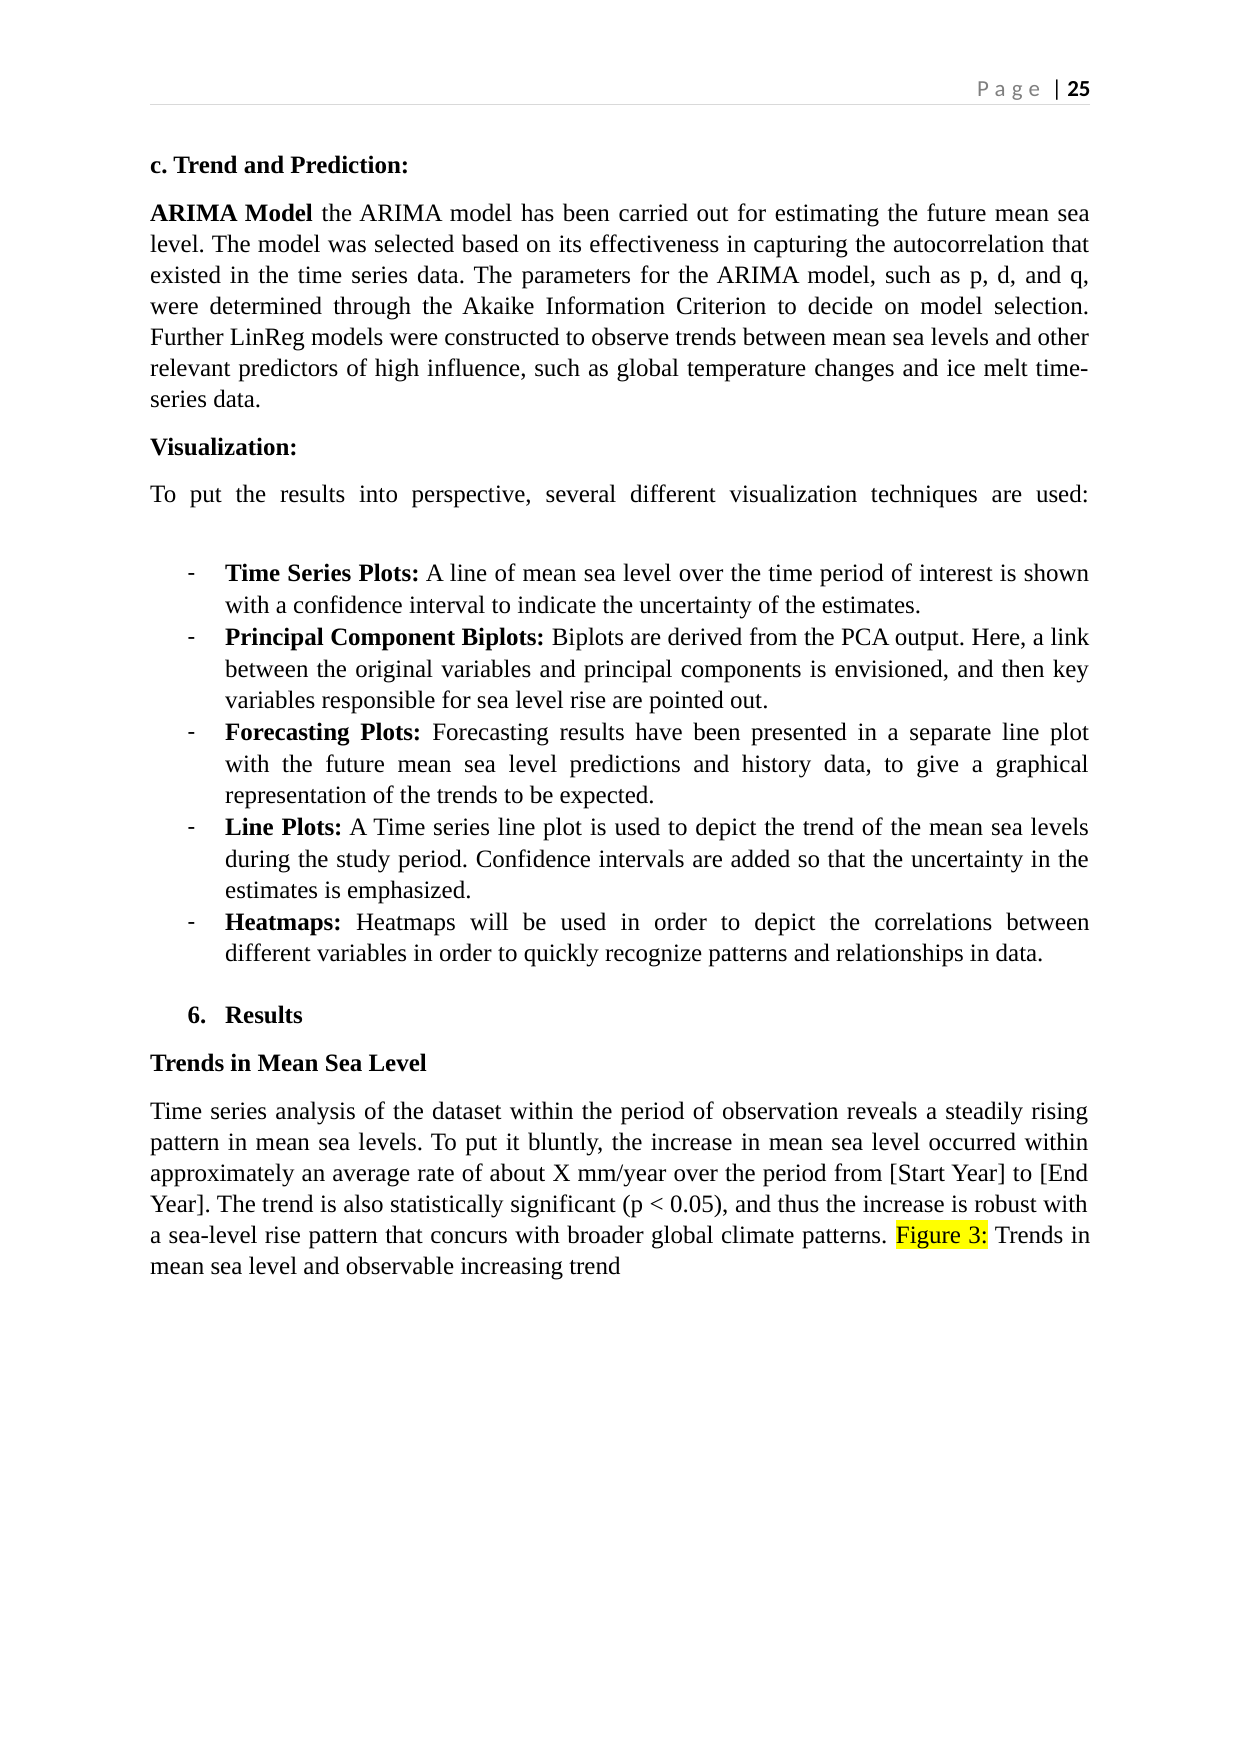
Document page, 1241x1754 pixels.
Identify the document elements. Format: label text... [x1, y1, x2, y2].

text ARIMA Model the ARIMA model has been carried out for estimating the future mean sea level. The model was selected based on its effectiveness in capturing the autocorrelation that existed in the time series data. The parameters for the ARIMA model, such as p, d, and q, were determined through the Akaike Information Criterion to decide on model selection. Further LinReg models were constructed to observe trends between mean sea levels and other relevant predictors of high influence, such as global temperature changes and ice melt time-series data. [150, 198, 1090, 413]
text c. Trend and Prediction: [150, 150, 1090, 179]
list Forecasting Plots: Forecasting results have been presented in a separate line plot with the future mean sea level predictions and history data, to give a graphical representation of the trends to be expected. [187, 716, 1090, 808]
text Visualization: [150, 432, 1090, 460]
list Heatmaps: Heatmaps will be used in order to depict the correlations between different variables in order to quickly recognize patterns and relationships in data. [187, 906, 1090, 967]
text Time series analysis of the dataset within the period of observation reveals a steadily rising pattern in mean sea levels. To put it bluntly, the increase in mean sea level occurred within approximately an average rate of about X mm/year over the period from [Start Year] to [End Year]. The trend is also statistically significant (p < 0.05), and thus the increase is robust with a sea-level rise pattern that concurs with broader global climate patterns. Figure 3: Trends in mean sea level and observable increasing trend [150, 1096, 1090, 1280]
list Time Series Plots: A line of mean sea level over the time period of interest is shown with a confidence interval to indicate the uncertainty of the estimates. [187, 557, 1090, 619]
list Results [187, 1001, 1090, 1029]
list Line Plots: A Time series line plot is used to depict the trend of the mean sea levels during the study period. Confidence intervals are added so that the uncertainty in the estimates is emphasized. [187, 811, 1090, 903]
text To put the results into perspective, several different visualization techniques are used: [150, 479, 1090, 538]
list Principal Component Biplots: Biplots are derived from the PCA output. Here, a link between the original variables and principal components is envisioned, and then key variables responsible for sea level rise are pointed out. [187, 621, 1090, 714]
text Trends in Mean Sea Level [150, 1048, 1090, 1077]
